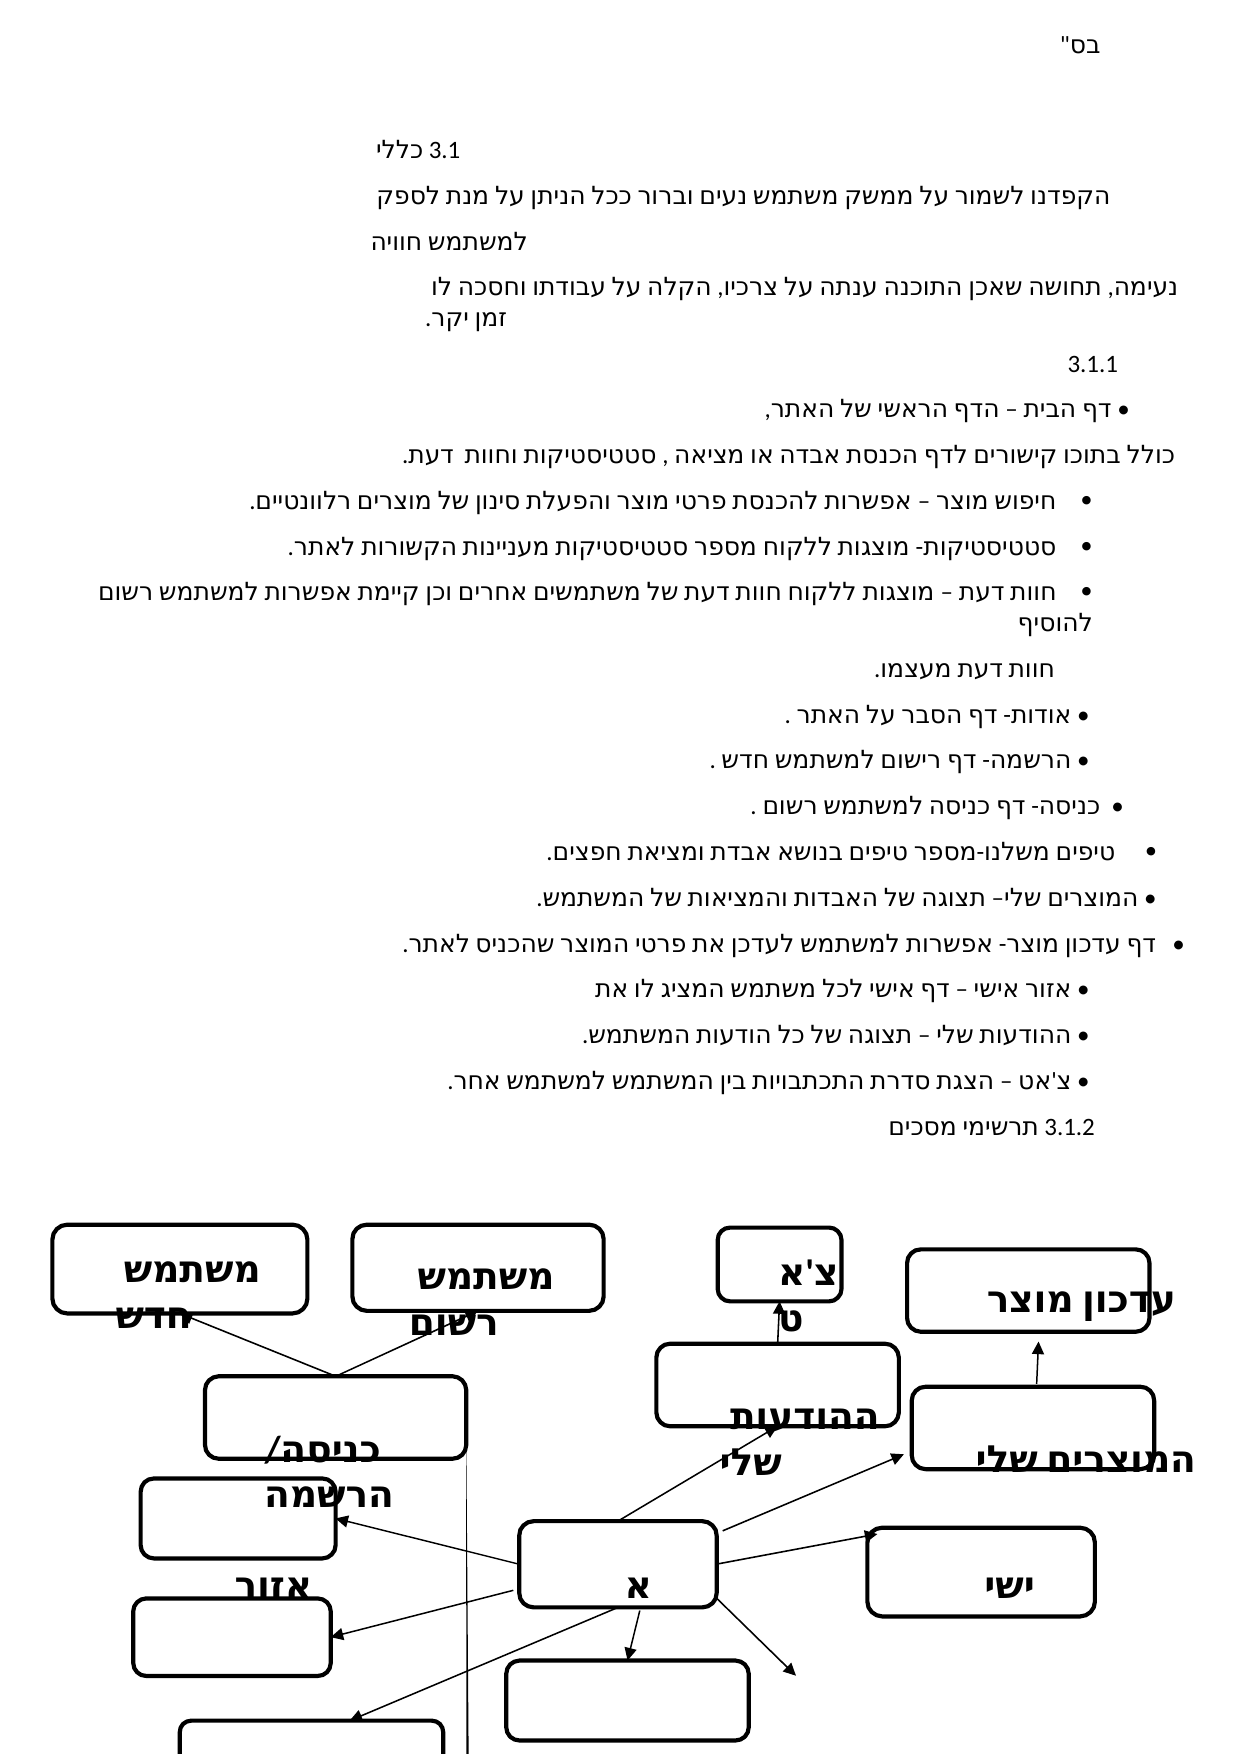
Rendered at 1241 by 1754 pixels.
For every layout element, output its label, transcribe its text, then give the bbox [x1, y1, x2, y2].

text אזור אישי אודות [226, 1562, 361, 1608]
text ההודעות שלי [719, 1393, 903, 1484]
text • כניסה- דף כניסה למשתמש רשום . [750, 790, 1209, 821]
text 3.1.2 תרשימי מסכים [96, 1111, 1095, 1141]
text • הרשמה- דף רישום למשתמש חדש . [96, 745, 1089, 775]
text • דף עדכון מוצר- אפשרות למשתמש לעדכן את פרטי המוצר שהכניס לאתר. [402, 928, 1209, 958]
text  טיפים משלנו-מספר טיפים בנושא אבדת ומציאת חפצים. [546, 836, 1209, 867]
text  חוות דעת – מוצגות ללקוח חוות דעת של משתמשים אחרים וכן קיימת אפשרות למשתמש רשום להוסיף [96, 577, 1093, 638]
text 3.1.1 [1067, 348, 1209, 378]
text • דף הבית – הדף הראשי של האתר, [764, 393, 1209, 424]
text משתמש חדש [115, 1246, 316, 1338]
text 3.1 כללי הקפדנו לשמור על ממשק משתמש נעים וברור ככל הניתן על מנת לספק למשתמש חוויה [370, 134, 1184, 256]
text חוות דעת מעצמו. [96, 653, 1055, 684]
text  סטטיסטיקות- מוצגות ללקוח מספר סטטיסטיקות מעניינות הקשורות לאתר. [96, 531, 1093, 561]
text נעימה, תחושה שאכן התוכנה ענתה על צרכיו, הקלה על עבודתו וחסכה לו זמן יקר. [425, 272, 1209, 333]
text • צ'אט – הצגת סדרת התכתבויות בין המשתמש למשתמש אחר. [96, 1065, 1089, 1096]
text  חיפוש מוצר – אפשרות להכנסת פרטי מוצר והפעלת סינון של מוצרים רלוונטיים. [96, 485, 1093, 516]
text • ההודעות שלי – תצוגה של כל הודעות המשתמש. [96, 1019, 1089, 1050]
text צ'אט [778, 1249, 852, 1341]
text משתמש רשום [409, 1253, 618, 1344]
text אזור אישי אודות [625, 1562, 673, 1608]
text כולל בתוכו קישורים לדף הכנסת אבדה או מציאה , סטטיסטיקות וחוות דעת. [402, 439, 1209, 470]
text המוצרים שלי [975, 1436, 1209, 1481]
text אזור אישי אודות [969, 1562, 1135, 1608]
text • אודות- דף הסבר על האתר . [96, 699, 1089, 729]
text כניסה/הרשמה [264, 1426, 478, 1517]
text • המוצרים שלי– תצוגה של האבדות והמציאות של המשתמש. [536, 882, 1209, 912]
text עדכון מוצר [987, 1276, 1209, 1321]
text • אזור אישי – דף אישי לכל משתמש המציג לו את [96, 974, 1089, 1004]
